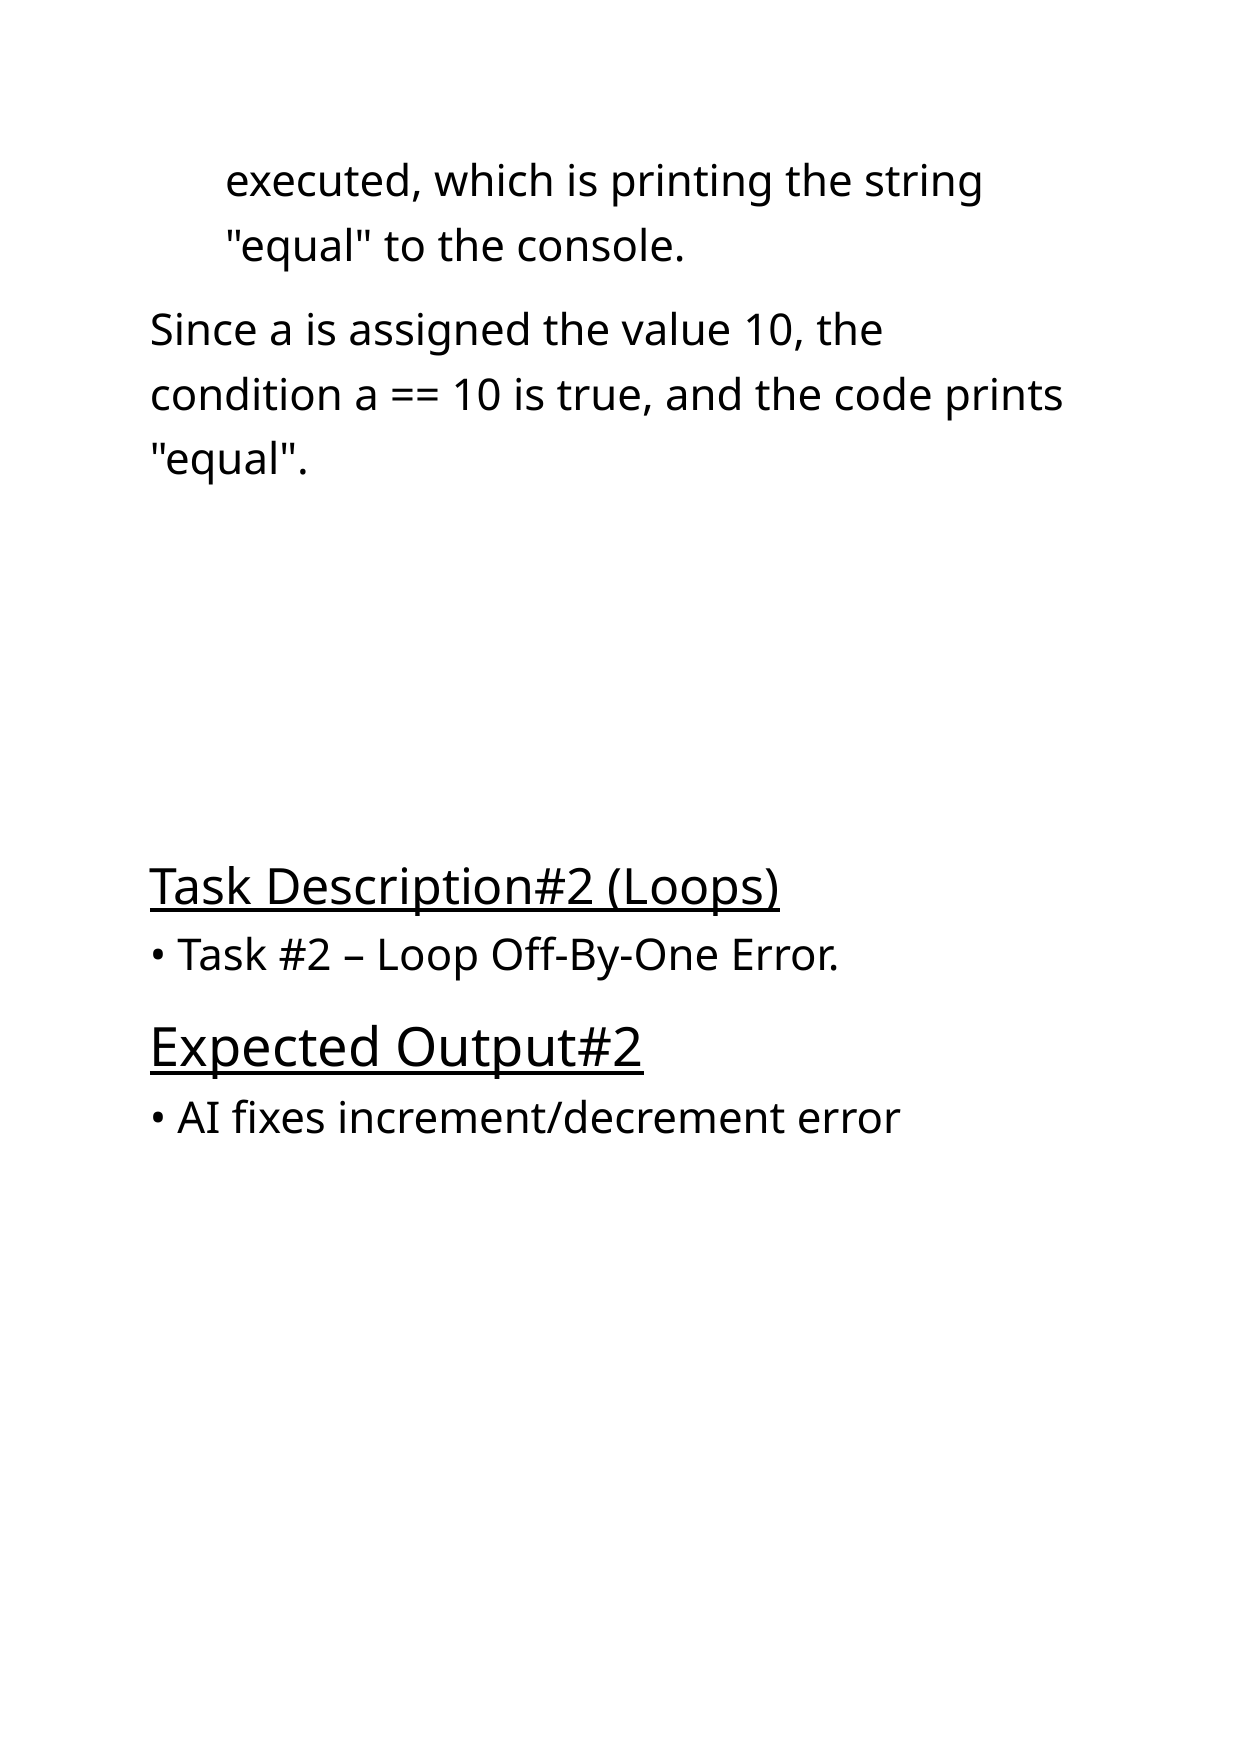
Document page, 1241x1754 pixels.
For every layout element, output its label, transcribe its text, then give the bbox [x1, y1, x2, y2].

text Expected Output#2 • AI fixes increment/decrement error [149, 1008, 1090, 1146]
text Task Description#2 (Loops) • Task #2 – Loop Off-By-One Error. [149, 851, 1090, 983]
text Since a is assigned the value 10, the condition a == 10 is true, and the code prints "equal". [149, 299, 1090, 487]
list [187, 150, 1090, 274]
